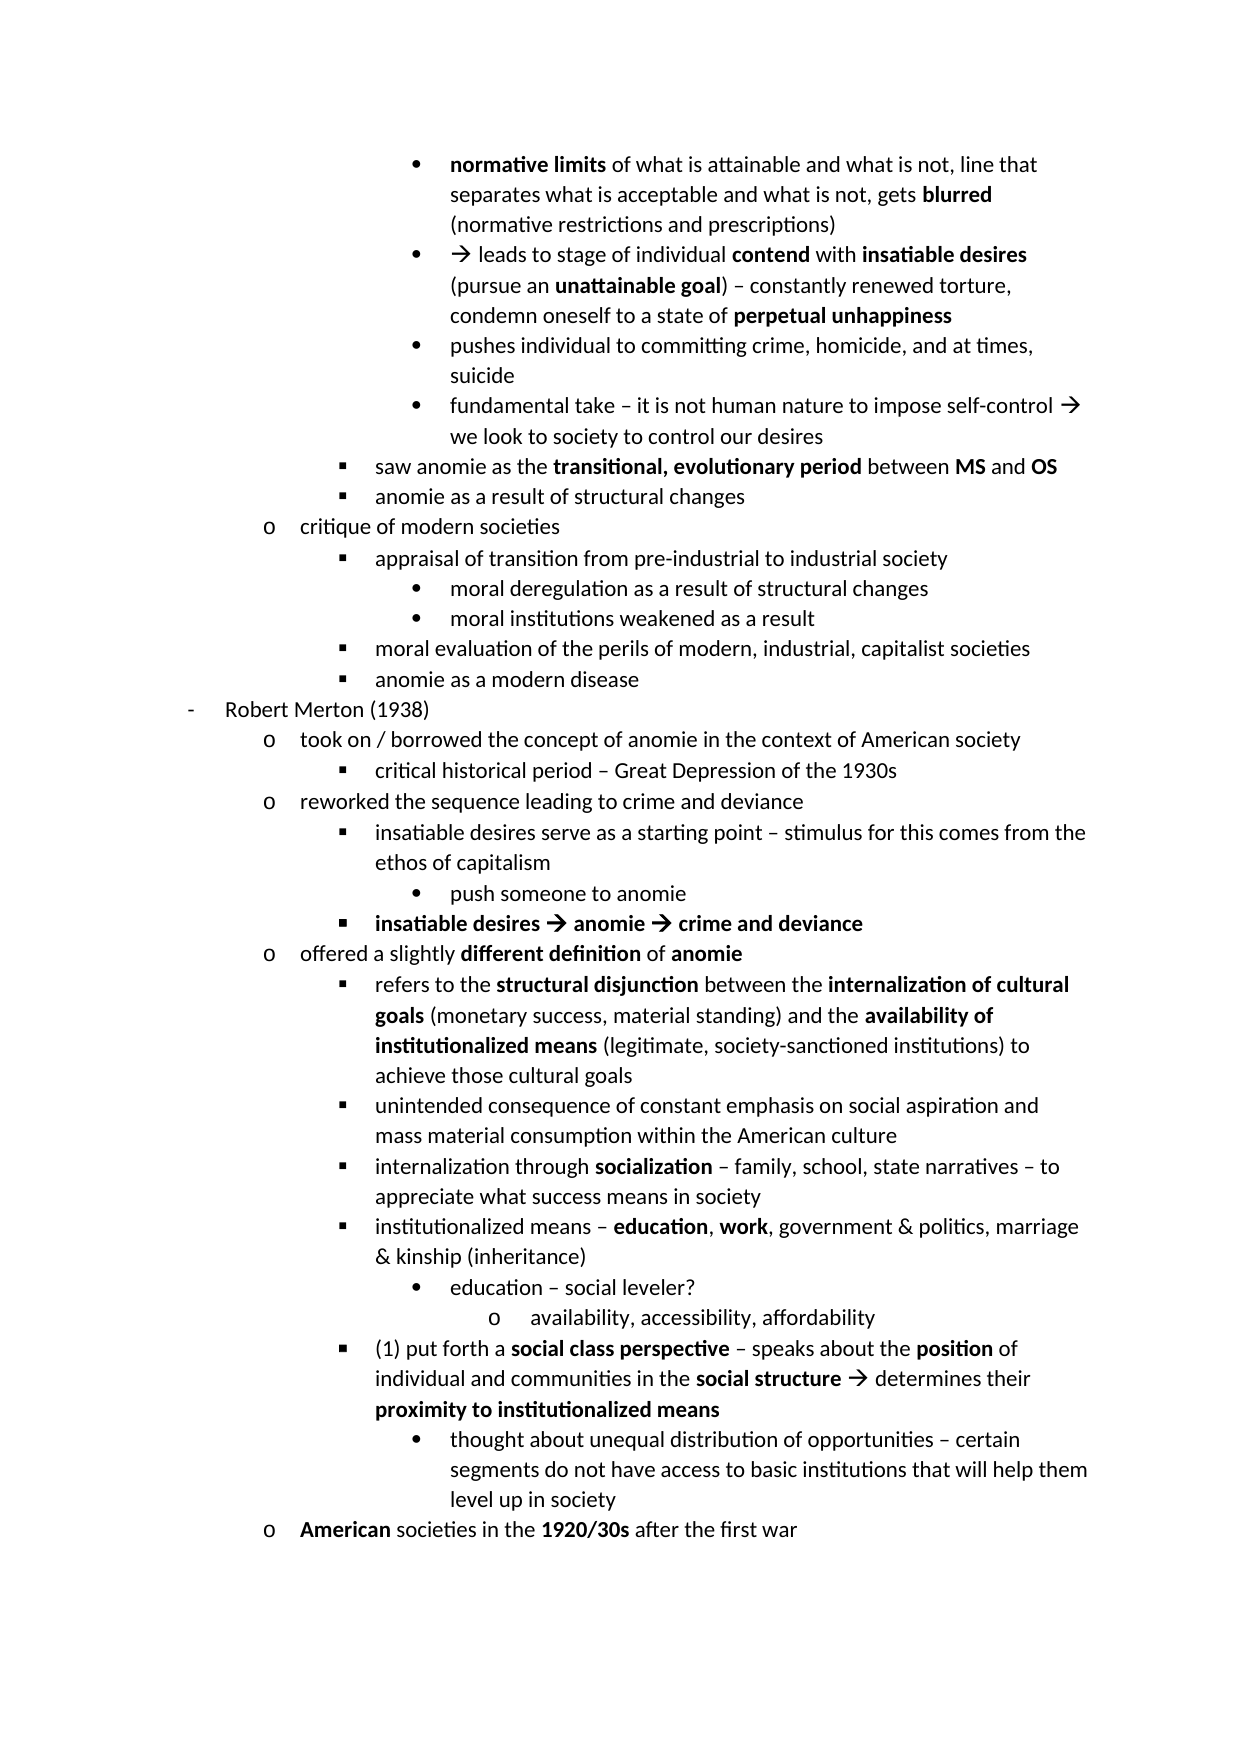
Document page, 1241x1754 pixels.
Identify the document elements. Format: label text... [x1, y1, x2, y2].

list internalization through socialization – family, school, state narratives – to appreciate what success means in society [337, 1152, 1090, 1210]
list took on / borrowed the concept of anomie in the context of American society [262, 725, 1090, 754]
list insatiable desires serve as a starting point – stimulus for this comes from the ethos of capitalism [337, 818, 1090, 877]
list moral deregulation as a result of structural changes [412, 574, 1090, 602]
list moral evaluation of the perils of modern, industrial, capitalist societies [337, 634, 1090, 663]
list Robert Merton (1938) [187, 695, 1090, 723]
list institutionalized means – education, work, government & politics, marriage & kinship (inheritance) [337, 1212, 1090, 1271]
list unintended consequence of constant emphasis on social aspiration and mass material consumption within the American culture [337, 1091, 1090, 1150]
list refers to the structural disjunction between the internalization of cultural goals (monetary success, material standing) and the availability of institutionalized means (legitimate, society-sanctioned institutions) to achieve those cultural goals [337, 971, 1090, 1089]
list American societies in the 1920/30s after the first war [262, 1516, 1090, 1545]
list moral institutions weakened as a result [412, 604, 1090, 632]
list thought about unequal distribution of opportunities – certain segments do not have access to basic institutions that will help them level up in society [412, 1425, 1090, 1513]
list availability, accessibility, affordability [487, 1303, 1090, 1332]
list anomie as a result of structural changes [337, 482, 1090, 510]
list critique of modern societies [262, 512, 1090, 542]
list education – social leveler? [412, 1273, 1090, 1301]
list insatiable desires anomie crime and deviance [337, 909, 1090, 937]
list pushes individual to committing crime, homicide, and at times, suicide [412, 331, 1090, 389]
list appraisal of transition from pre-industrial to industrial society [337, 544, 1090, 572]
list leads to stage of individual contend with insatiable desires (pursue an unattainable goal) – constantly renewed torture, condemn oneself to a state of perpetual unhappiness [412, 241, 1090, 329]
list normative limits of what is attainable and what is not, line that separates what is acceptable and what is not, gets blurred (normative restrictions and prescriptions) [412, 150, 1090, 238]
list anomie as a modern disease [337, 665, 1090, 693]
list offered a slightly different definition of anomie [262, 939, 1090, 968]
list saw anomie as the transitional, evolutionary period between MS and OS [337, 452, 1090, 480]
list (1) put forth a social class perspective – speaks about the position of individual and communities in the social structure determines their proximity to institutionalized means [337, 1334, 1090, 1423]
list fundamental take – it is not human nature to impose self-control we look to society to control our desires [412, 392, 1090, 450]
list critical historical period – Great Depression of the 1930s [337, 757, 1090, 785]
list reworked the sequence leading to crime and deviance [262, 787, 1090, 816]
list push someone to anomie [412, 879, 1090, 907]
